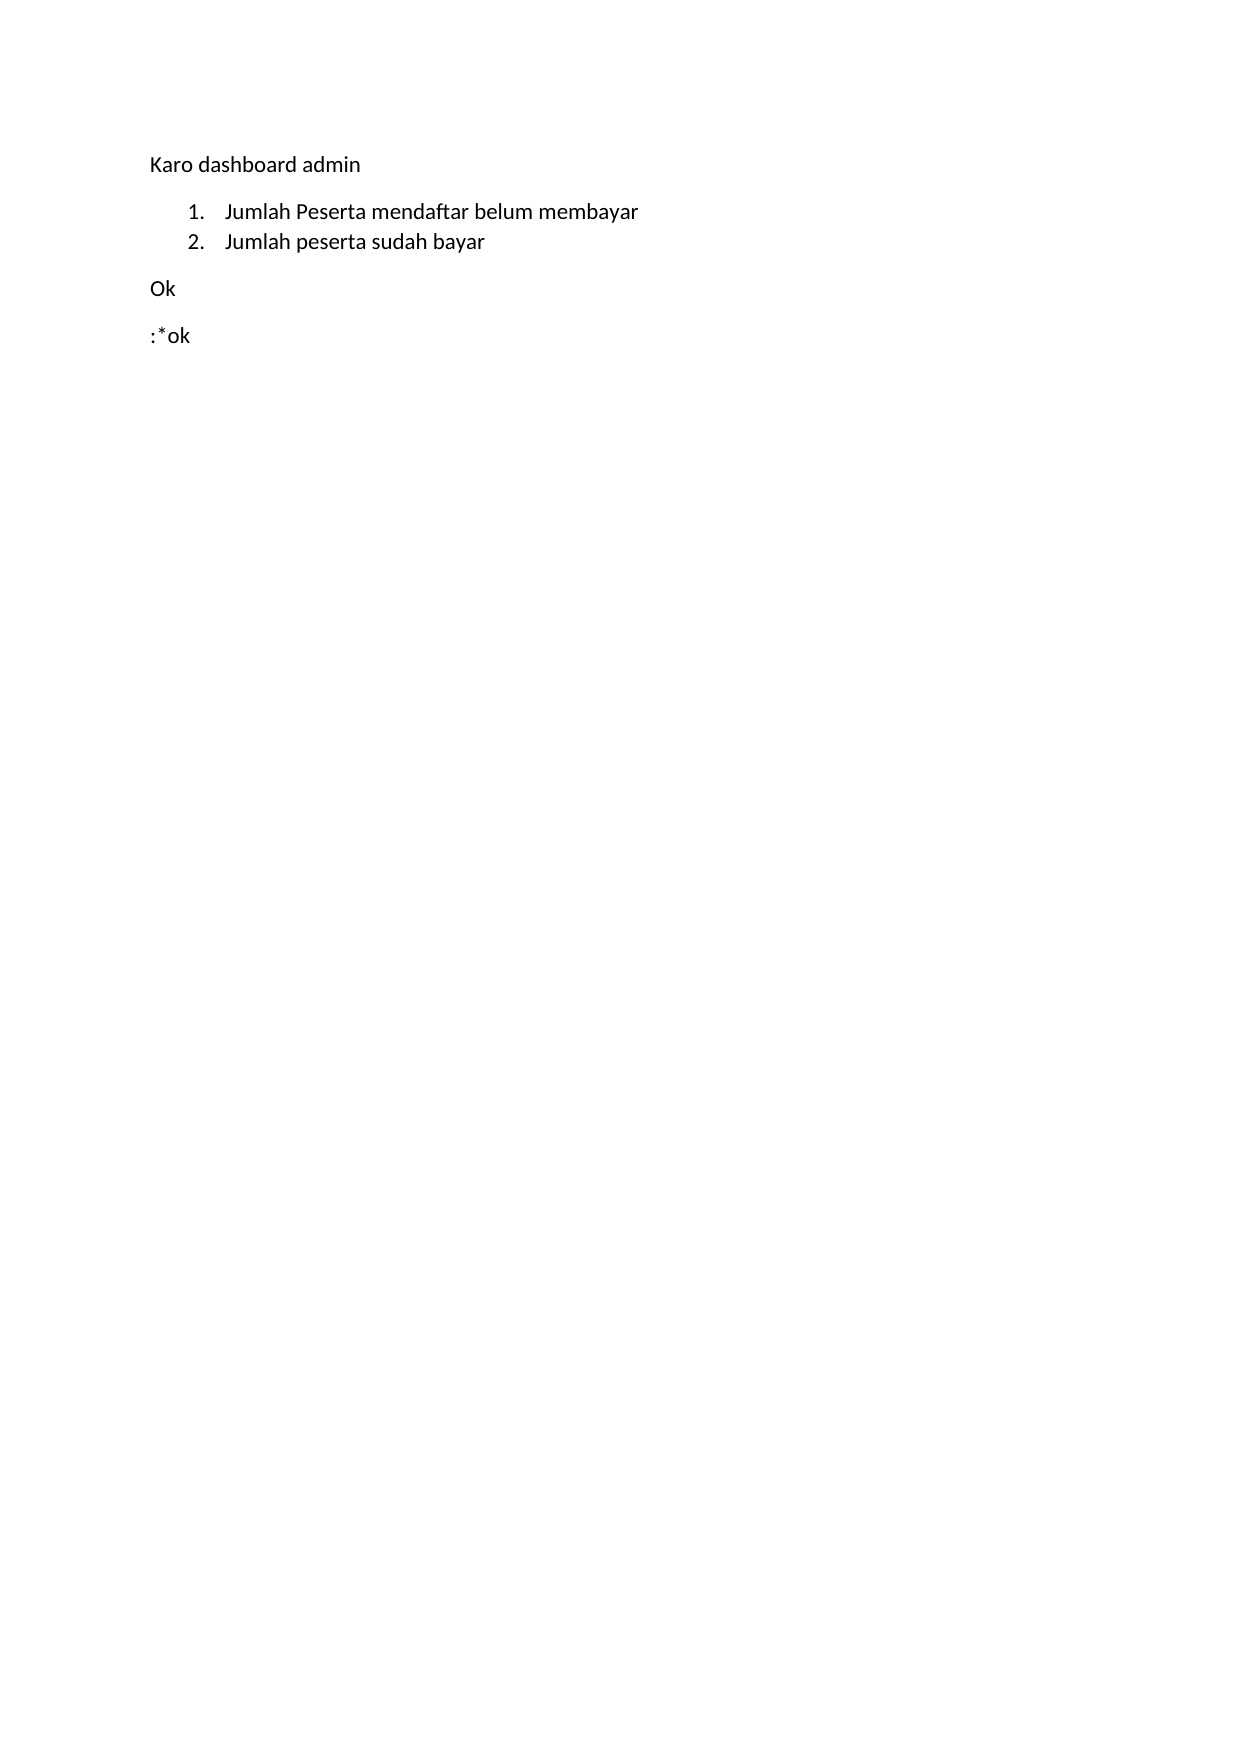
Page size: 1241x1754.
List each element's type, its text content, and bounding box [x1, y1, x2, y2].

text :*ok [150, 321, 1090, 349]
text Ok [150, 274, 1090, 302]
text Karo dashboard admin [150, 150, 1090, 178]
list Jumlah Peserta mendaftar belum membayar [187, 197, 1090, 225]
list Jumlah peserta sudah bayar [187, 227, 1090, 255]
